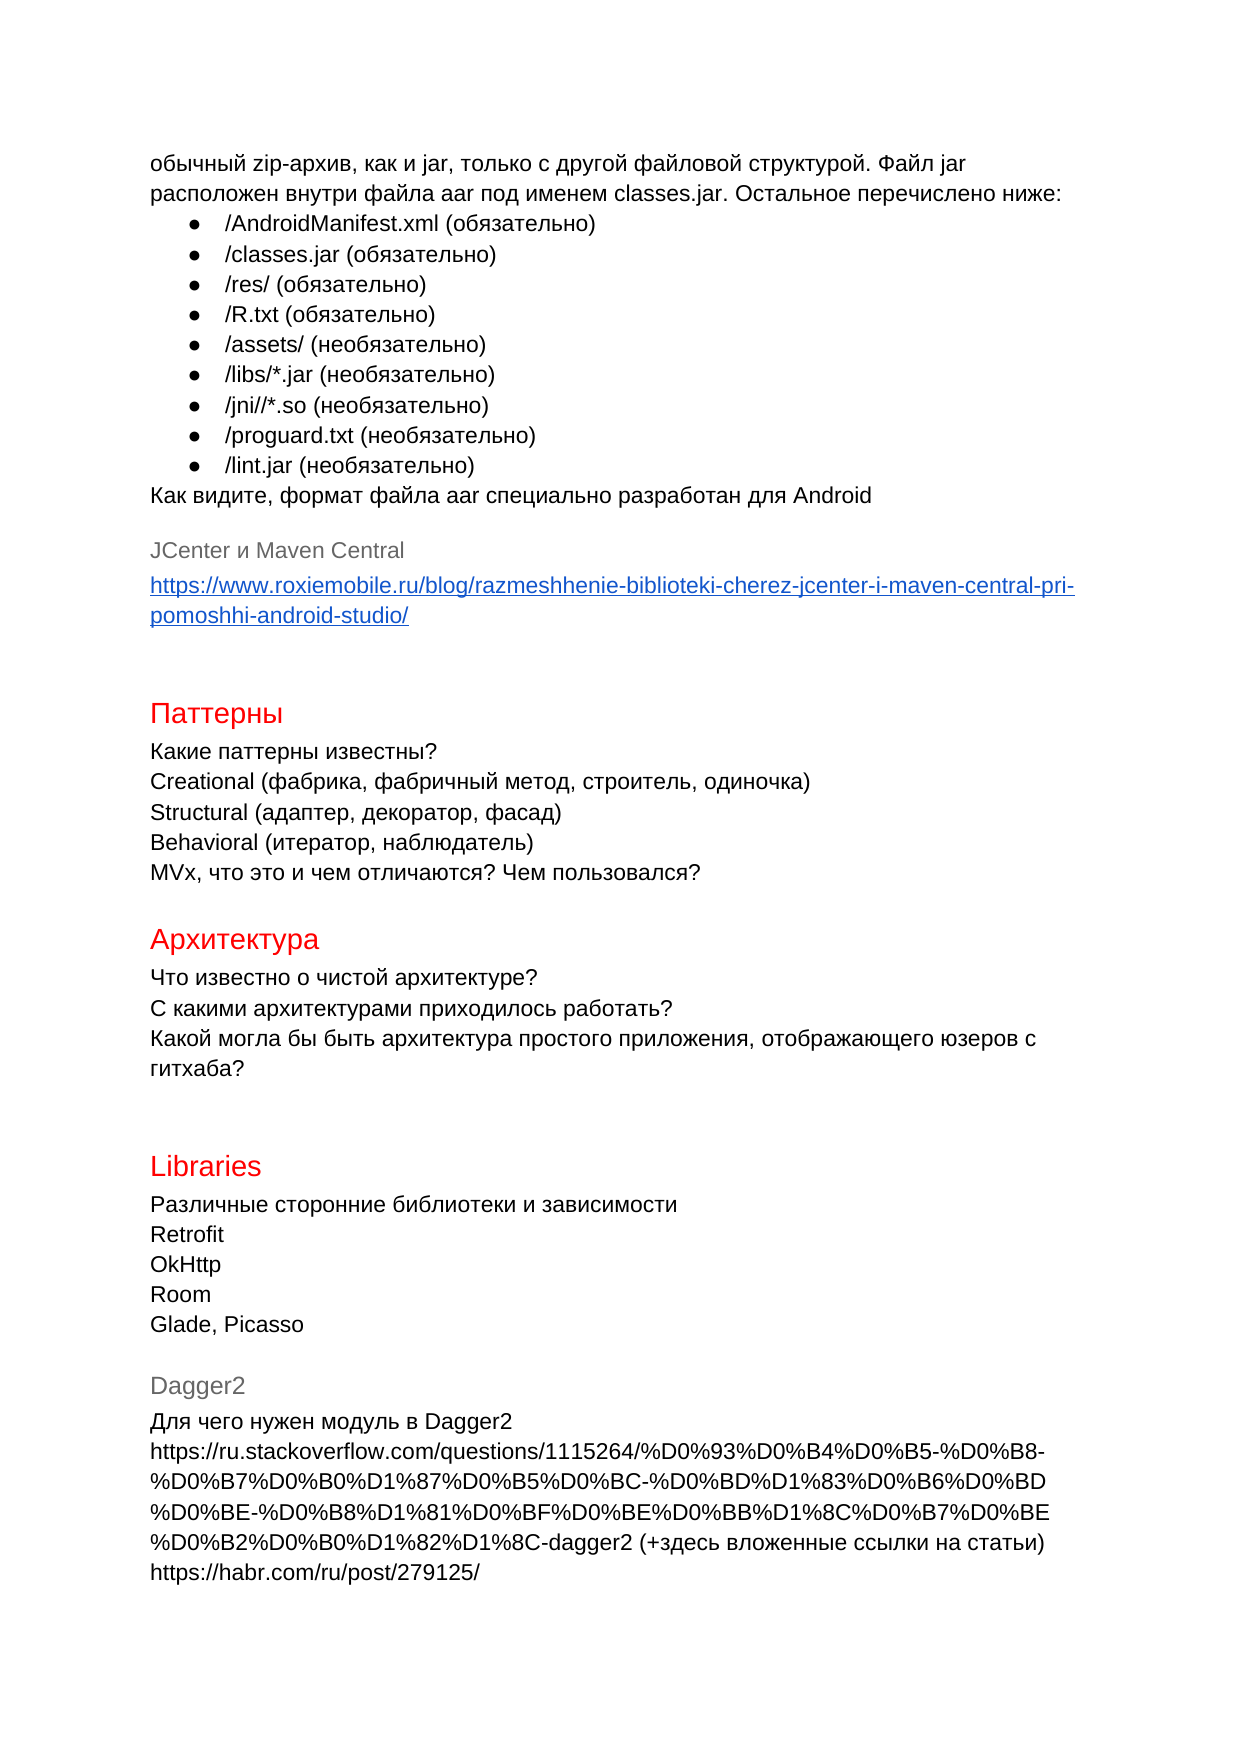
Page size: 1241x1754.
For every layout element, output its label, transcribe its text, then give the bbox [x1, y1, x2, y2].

subtitle Libraries [150, 1149, 1090, 1182]
text Какой могла бы быть архитектура простого приложения, отображающего юзеров с гитхаба? [150, 1025, 1090, 1081]
text Structural (адаптер, декоратор, фасад) [150, 798, 1090, 825]
list /R.txt (обязательно) [187, 301, 1090, 327]
list /lint.jar (необязательно) [187, 452, 1090, 478]
text Behavioral (итератор, наблюдатель) [150, 829, 1090, 855]
text Creational (фабрика, фабричный метод, строитель, одиночка) [150, 768, 1090, 794]
text OkHttp [150, 1251, 1090, 1277]
subtitle Паттерны [150, 696, 1090, 730]
text Как видите, формат файла aar специально разработан для Android [150, 482, 1090, 509]
list /res/ (обязательно) [187, 271, 1090, 297]
list /jni//*.so (необязательно) [187, 392, 1090, 418]
list /libs/*.jar (необязательно) [187, 361, 1090, 388]
list /AndroidManifest.xml (обязательно) [187, 210, 1090, 237]
list /proguard.txt (необязательно) [187, 422, 1090, 448]
subtitle Dagger2 [150, 1371, 1090, 1399]
text https://www.roxiemobile.ru/blog/razmeshhenie-biblioteki-cherez-jcenter-i-maven-central-pri-pomoshhi-android-studio/ [150, 572, 1090, 629]
text Какие паттерны известны? [150, 738, 1090, 764]
list /assets/ (необязательно) [187, 331, 1090, 358]
text MVx, что это и чем отличаются? Чем пользовался? [150, 859, 1090, 885]
text Для чего нужен модуль в Dagger2 [150, 1408, 1090, 1434]
text Glade, Picasso [150, 1311, 1090, 1338]
subtitle Архитектура [150, 922, 1090, 956]
subtitle JCenter и Maven Central [150, 537, 1090, 564]
list /classes.jar (обязательно) [187, 241, 1090, 267]
text С какими архитектурами приходилось работать? [150, 994, 1090, 1021]
text Различные сторонние библиотеки и зависимости [150, 1191, 1090, 1217]
text https://habr.com/ru/post/279125/ [150, 1559, 1090, 1585]
text Retrofit [150, 1221, 1090, 1247]
text https://ru.stackoverflow.com/questions/1115264/%D0%93%D0%B4%D0%B5-%D0%B8-%D0%B7%D0%B0%D1%87%D0%B5%D0%BC-%D0%BD%D1%83%D0%B6%D0%BD%D0%BE-%D0%B8%D1%81%D0%BF%D0%BE%D0%BB%D1%8C%D0%B7%D0%BE%D0%B2%D0%B0%D1%82%D1%8C-dagger2 (+здесь вложенные ссылки на статьи) [150, 1438, 1090, 1555]
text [150, 150, 1090, 207]
text Room [150, 1281, 1090, 1307]
text Что известно о чистой архитектуре? [150, 964, 1090, 991]
